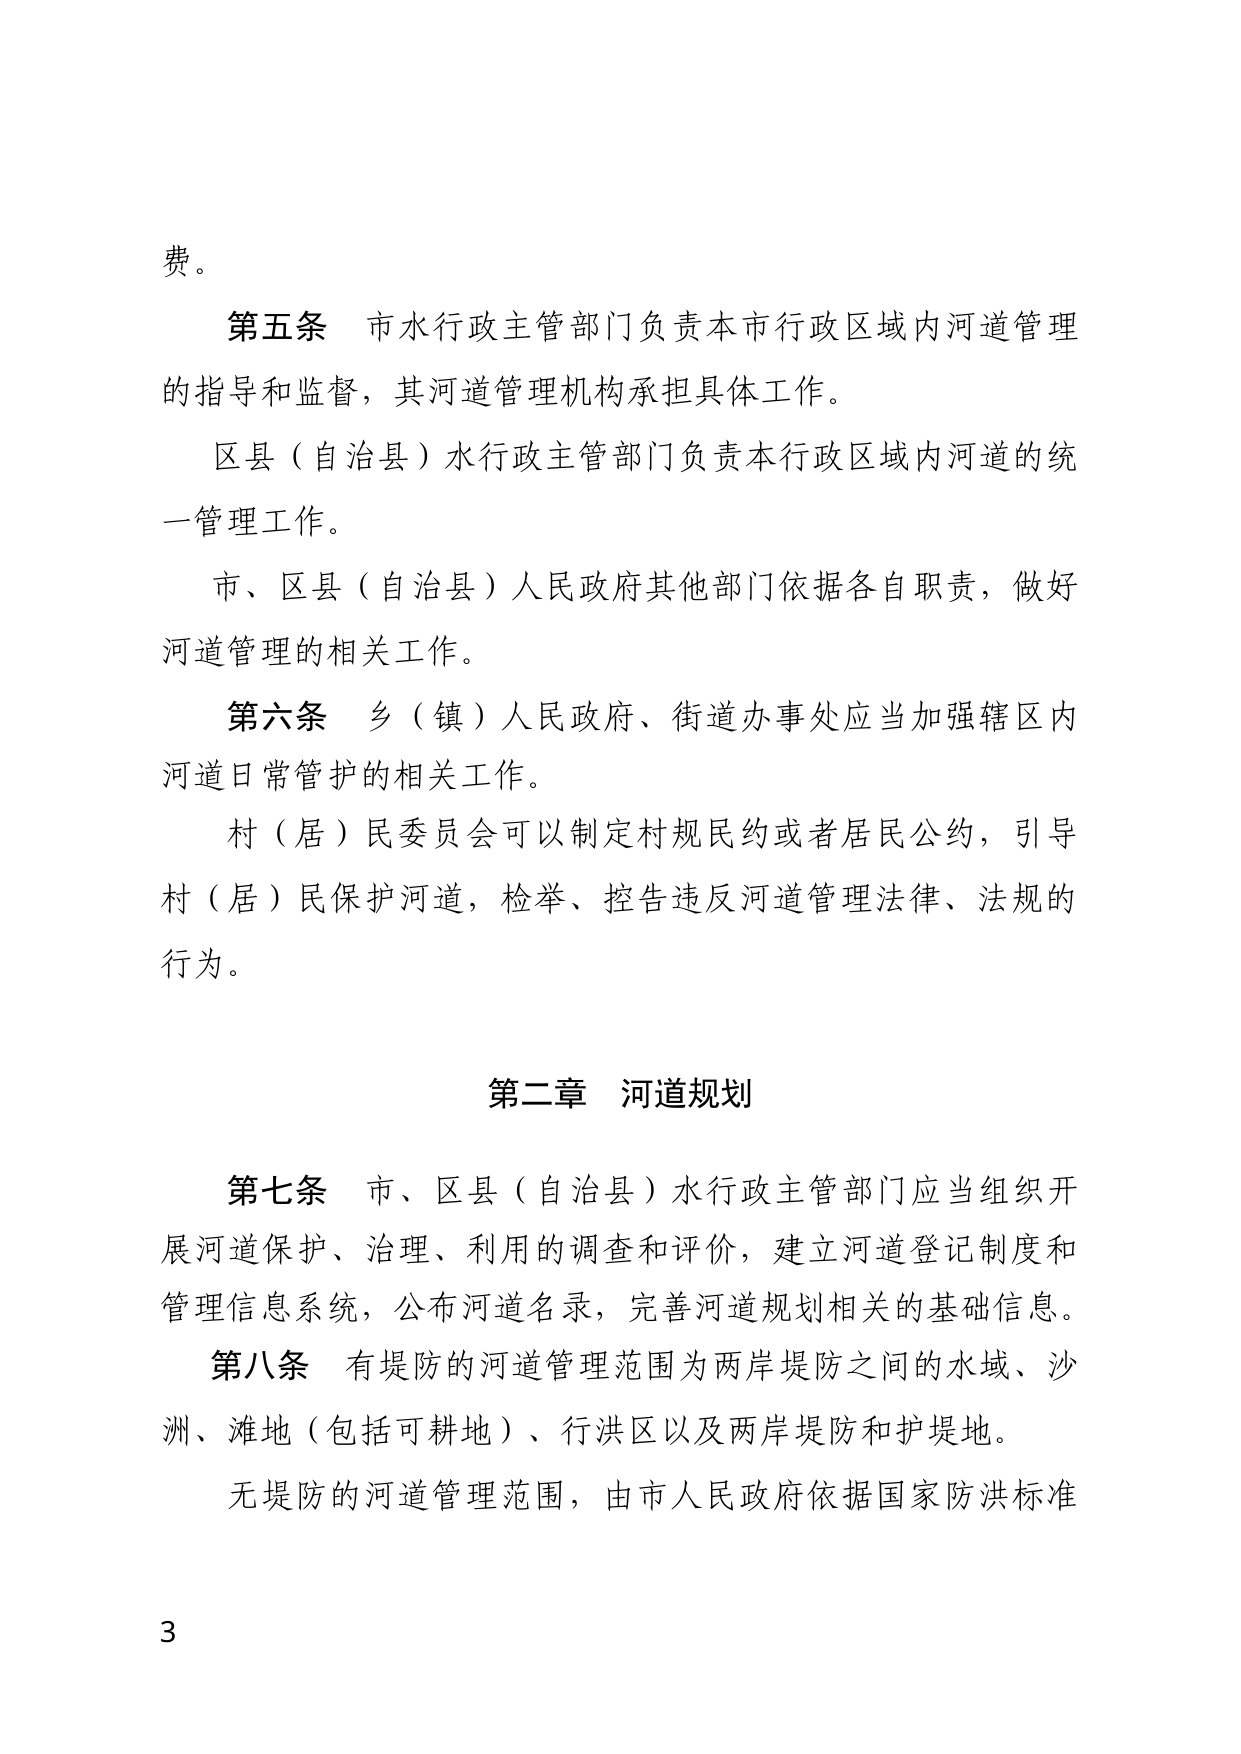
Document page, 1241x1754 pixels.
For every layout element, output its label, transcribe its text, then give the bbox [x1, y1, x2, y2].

text 区县（自治县）水行政主管部门负责本行政区域内河道的统一管理工作。 [159, 422, 1081, 552]
text 村（居）民委员会可以制定村规民约或者居民公约，引导村（居）民保护河道，检举、控告违反河道管理法律、法规的行为。 [159, 799, 1081, 994]
text 第二章 河道规划 [159, 1059, 1081, 1124]
text 第五条 市水行政主管部门负责本市行政区域内河道管理的指导和监督，其河道管理机构承担具体工作。 [159, 292, 1081, 422]
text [159, 1461, 1081, 1519]
text 第七条 市、区县（自治县）水行政主管部门应当组织开展河道保护、治理、利用的调查和评价，建立河道登记制度和管理信息系统，公布河道名录，完善河道规划相关的基础信息。 [159, 1156, 1081, 1331]
text 第八条 有堤防的河道管理范围为两岸堤防之间的水域、沙洲、滩地（包括可耕地）、行洪区以及两岸堤防和护堤地。 [159, 1331, 1081, 1461]
text 第六条 乡（镇）人民政府、街道办事处应当加强辖区内河道日常管护的相关工作。 [159, 682, 1081, 799]
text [159, 227, 1081, 292]
text 市、区县（自治县）人民政府其他部门依据各自职责，做好河道管理的相关工作。 [159, 552, 1081, 682]
